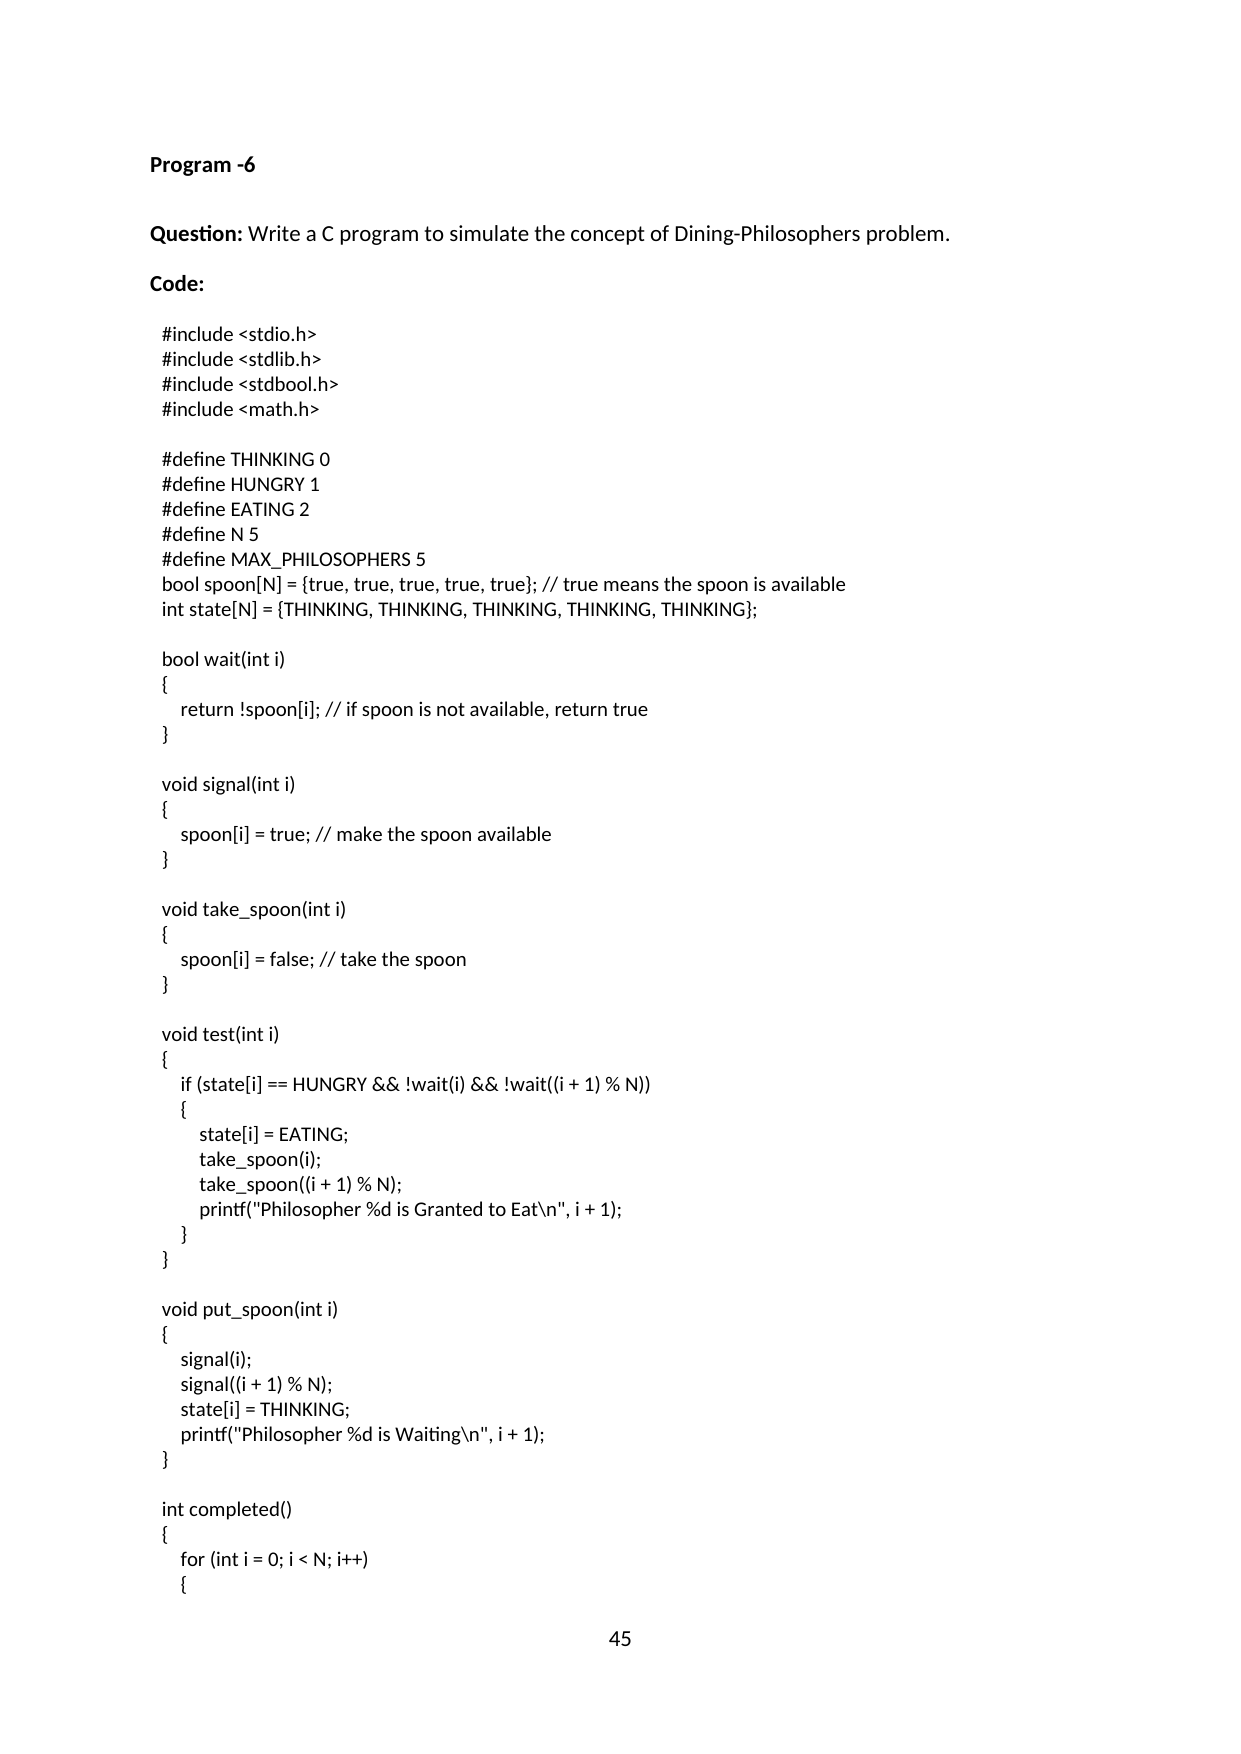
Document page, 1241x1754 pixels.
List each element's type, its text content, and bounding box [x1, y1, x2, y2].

text #include <stdio.h> [162, 321, 1090, 346]
text signal((i + 1) % N); [162, 1371, 1090, 1396]
text { [162, 671, 1090, 696]
text for (int i = 0; i < N; i++) [162, 1546, 1090, 1571]
text } [162, 1446, 1090, 1471]
text { [162, 1521, 1090, 1546]
text #define MAX_PHILOSOPHERS 5 [162, 546, 1090, 571]
text Question: Write a C program to simulate the concept of Dining-Philosophers problem. [150, 221, 1090, 246]
text } [162, 721, 1090, 746]
text #define N 5 [162, 521, 1090, 546]
text void put_spoon(int i) [162, 1296, 1090, 1321]
text int completed() [162, 1496, 1090, 1521]
text } [162, 1246, 1090, 1271]
text if (state[i] == HUNGRY && !wait(i) && !wait((i + 1) % N)) [162, 1071, 1090, 1096]
text spoon[i] = false; // take the spoon [162, 946, 1090, 971]
text #define HUNGRY 1 [162, 471, 1090, 496]
text bool wait(int i) [162, 646, 1090, 671]
text { [162, 1571, 1090, 1596]
text int state[N] = {THINKING, THINKING, THINKING, THINKING, THINKING}; [162, 596, 1090, 621]
text { [162, 1096, 1090, 1121]
text Program -6 [150, 150, 1090, 178]
text { [162, 796, 1090, 821]
text void take_spoon(int i) [162, 896, 1090, 921]
text state[i] = THINKING; [162, 1396, 1090, 1421]
text spoon[i] = true; // make the spoon available [162, 821, 1090, 846]
text } [162, 846, 1090, 871]
text state[i] = EATING; [162, 1121, 1090, 1146]
text #define THINKING 0 [162, 446, 1090, 471]
text printf("Philosopher %d is Granted to Eat\n", i + 1); [162, 1196, 1090, 1221]
text } [162, 971, 1090, 996]
text take_spoon((i + 1) % N); [162, 1171, 1090, 1196]
text return !spoon[i]; // if spoon is not available, return true [162, 696, 1090, 721]
text { [162, 1321, 1090, 1346]
text { [162, 1046, 1090, 1071]
text #include <stdbool.h> [162, 371, 1090, 396]
text } [162, 1221, 1090, 1246]
text void signal(int i) [162, 771, 1090, 796]
text Code: [150, 271, 1090, 296]
text #include <stdlib.h> [162, 346, 1090, 371]
text void test(int i) [162, 1021, 1090, 1046]
text #include <math.h> [162, 396, 1090, 421]
text printf("Philosopher %d is Waiting\n", i + 1); [162, 1421, 1090, 1446]
text signal(i); [162, 1346, 1090, 1371]
text bool spoon[N] = {true, true, true, true, true}; // true means the spoon is available [162, 571, 1090, 596]
text #define EATING 2 [162, 496, 1090, 521]
text { [162, 921, 1090, 946]
text take_spoon(i); [162, 1146, 1090, 1171]
